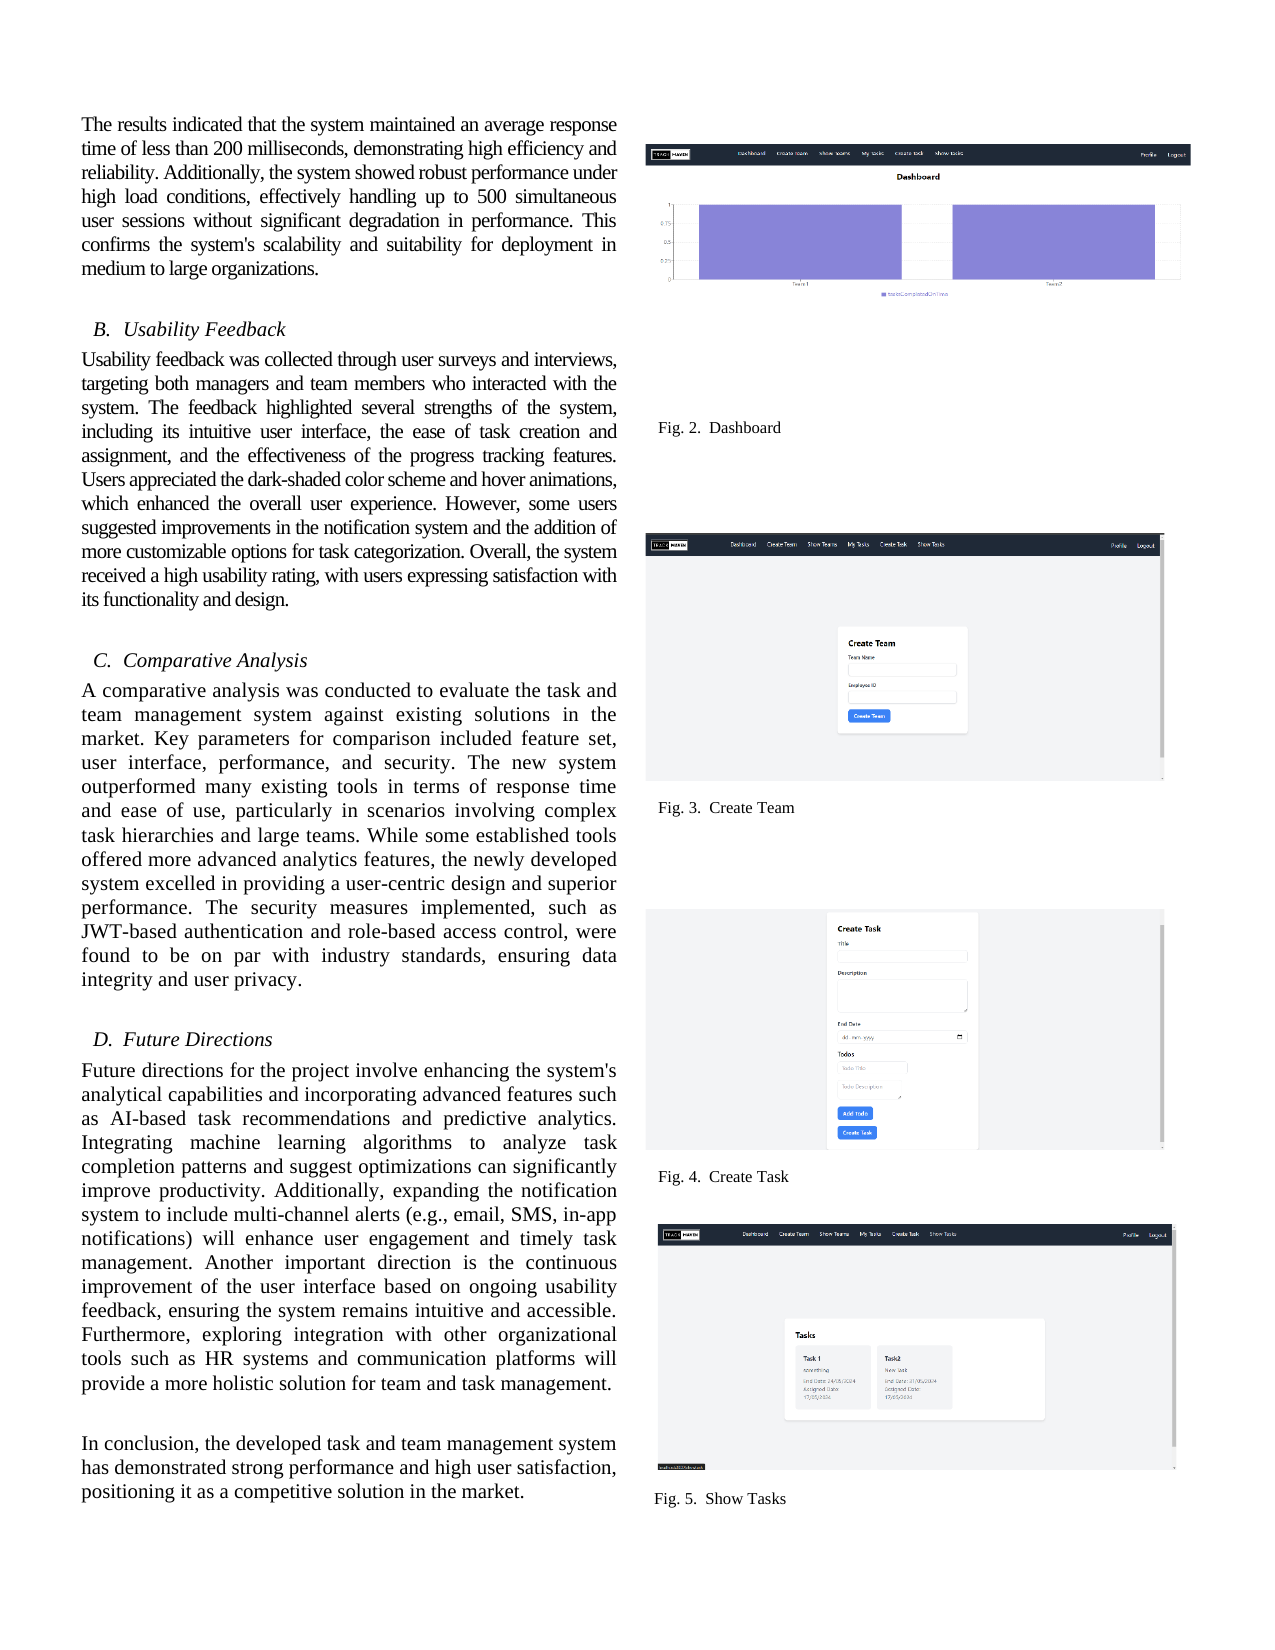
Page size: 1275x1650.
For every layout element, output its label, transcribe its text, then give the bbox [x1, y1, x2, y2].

text Usability feedback was collected through user surveys and interviews, targeting both managers and team members who interacted with the system. The feedback highlighted several strengths of the system, including its intuitive user interface, the ease of task creation and assignment, and the effectiveness of the progress tracking features. Users appreciated the dark-shaded color scheme and hover animations, which enhanced the overall user experience. However, some users suggested improvements in the notification system and the addition of more customizable options for task categorization. Overall, the system received a high usability rating, with users expressing satisfaction with its functionality and design. [81, 347, 618, 611]
list Comparative Analysis [93, 648, 622, 672]
list Usability Feedback [93, 316, 622, 341]
text Future directions for the project involve enhancing the system's analytical capabilities and incorporating advanced features such as AI-based task recommendations and predictive analytics. Integrating machine learning algorithms to analyze task completion patterns and suggest optimizations can significantly improve productivity. Additionally, expanding the notification system to include multi-channel alerts (e.g., email, SMS, in-app notifications) will enhance user engagement and timely task management. Another important direction is the continuous improvement of the user interface based on ongoing usability feedback, ensuring the system remains intuitive and accessible. Furthermore, exploring integration with other organizational tools such as HR systems and communication platforms will provide a more holistic solution for team and task management. [81, 1058, 618, 1394]
text Fig. 5. Show Tasks [646, 1489, 1194, 1508]
text Fig. 2. Dashboard [658, 418, 1194, 437]
picture [645, 533, 1165, 781]
picture [657, 1224, 1177, 1470]
text The results indicated that the system maintained an average response time of less than 200 milliseconds, demonstrating high efficiency and reliability. Additionally, the system showed robust performance under high load conditions, effectively handling up to 500 simultaneous user sessions without significant degradation in performance. This confirms the system's scalability and suitability for deployment in medium to large organizations. [81, 112, 617, 280]
picture [645, 909, 1165, 1150]
picture [645, 144, 1191, 389]
text Fig. 3. Create Team [658, 798, 1194, 817]
text A comparative analysis was conducted to evaluate the task and team management system against existing solutions in the market. Key parameters for comparison included feature set, user interface, performance, and security. The new system outperformed many existing tools in terms of response time and ease of use, particularly in scenarios involving complex task hierarchies and large teams. While some established tools offered more advanced analytics features, the newly developed system excelled in providing a user-centric design and superior performance. The security measures implemented, such as JWT-based authentication and role-based access control, were found to be on par with industry standards, ensuring data integrity and user privacy. [81, 678, 618, 991]
list Future Directions [93, 1027, 622, 1051]
text Fig. 4. Create Task [658, 1167, 1194, 1186]
text In conclusion, the developed task and team management system has demonstrated strong performance and high user satisfaction, positioning it as a competitive solution in the market. [81, 1431, 618, 1503]
